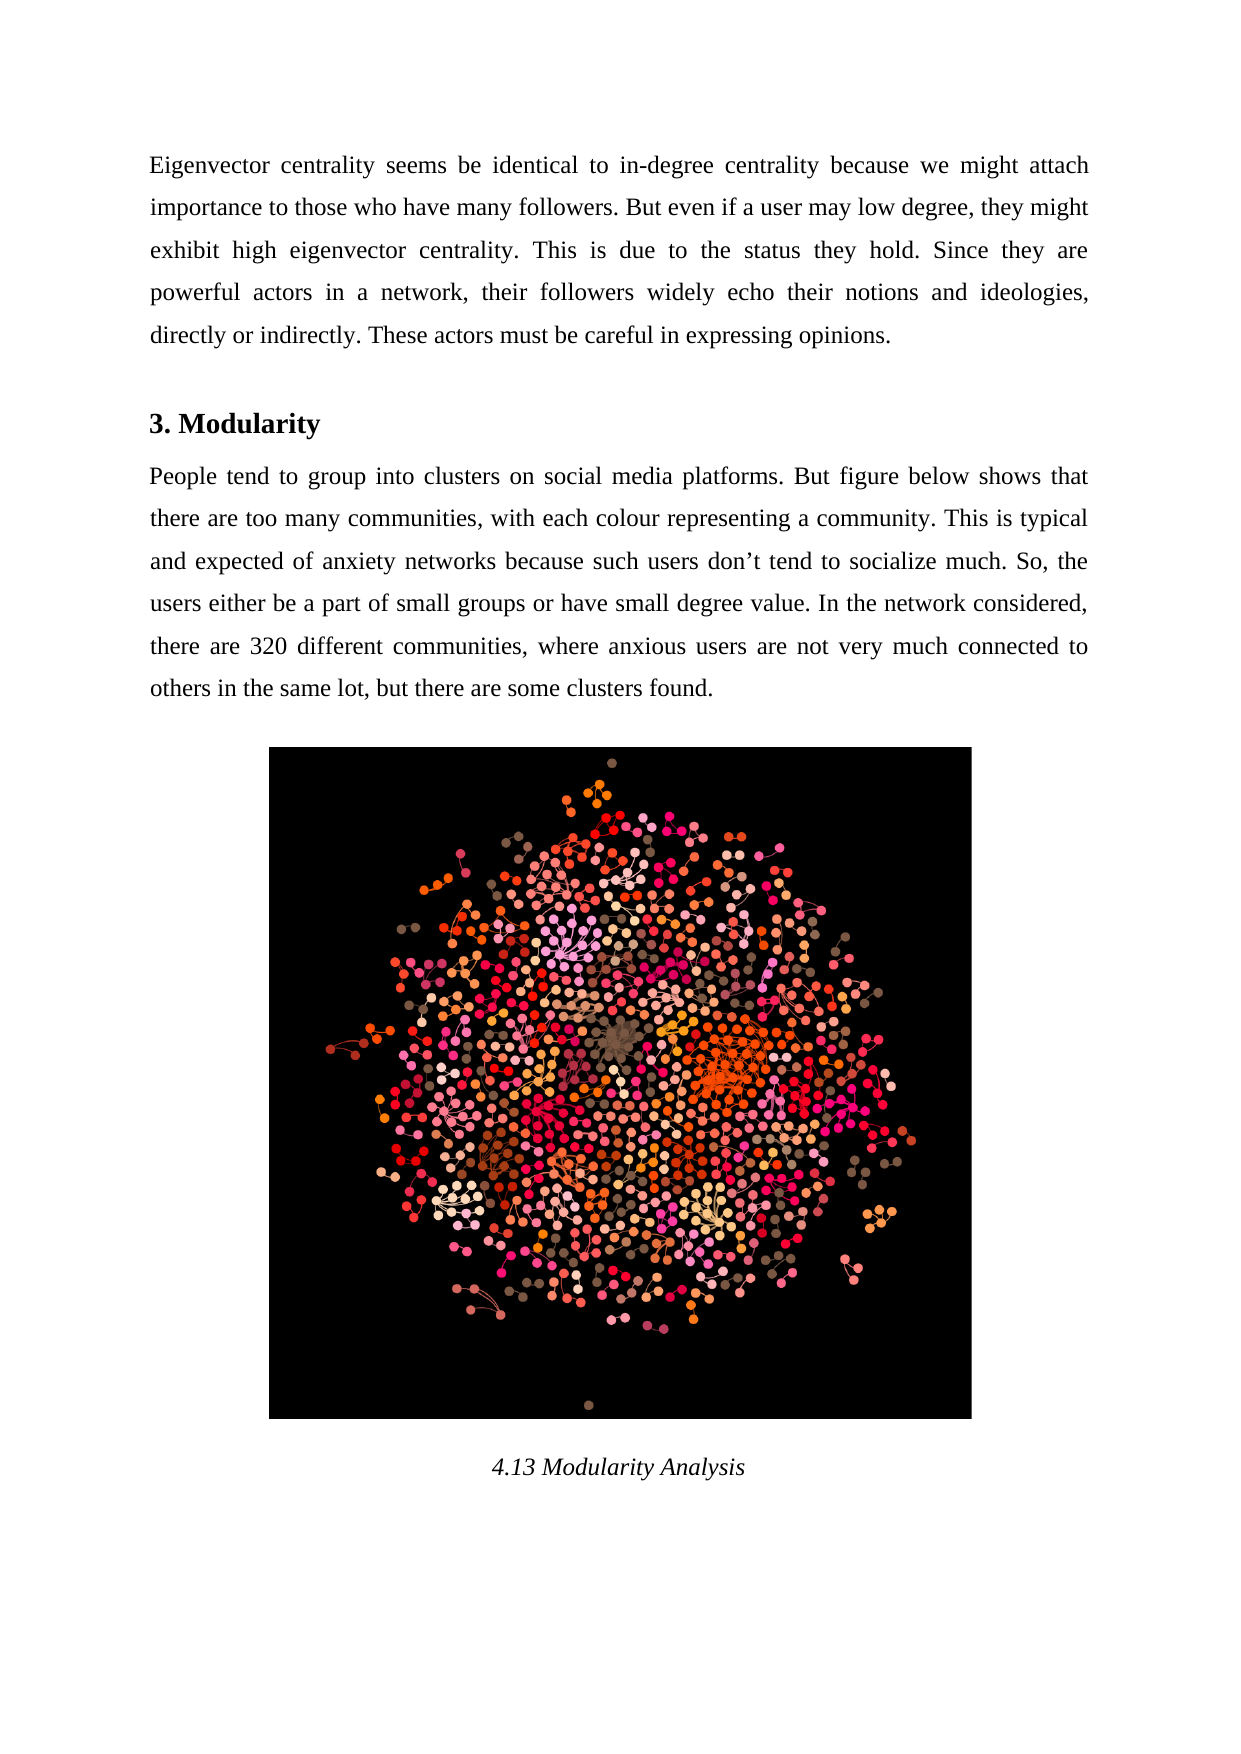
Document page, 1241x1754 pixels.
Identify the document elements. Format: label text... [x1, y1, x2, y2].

text 4.13 Modularity Analysis [149, 1452, 1090, 1481]
text People tend to group into clusters on social media platforms. But figure below shows that there are too many communities, with each colour representing a community. This is typical and expected of anxiety networks because such users don’t tend to socialize much. So, the users either be a part of small groups or have small degree value. In the network considered, there are 320 different communities, where anxious users are not very much connected to others in the same lot, but there are some clusters found. [149, 461, 1090, 702]
subtitle 3. Modularity [149, 406, 1090, 439]
text Eigenvector centrality seems be identical to in-degree centrality because we might attach importance to those who have many followers. But even if a user may low degree, they might exhibit high eigenvector centrality. This is due to the status they hold. Since they are powerful actors in a network, their followers widely echo their notions and ideologies, directly or indirectly. These actors must be careful in expressing opinions. [149, 150, 1090, 349]
picture [269, 747, 972, 1419]
